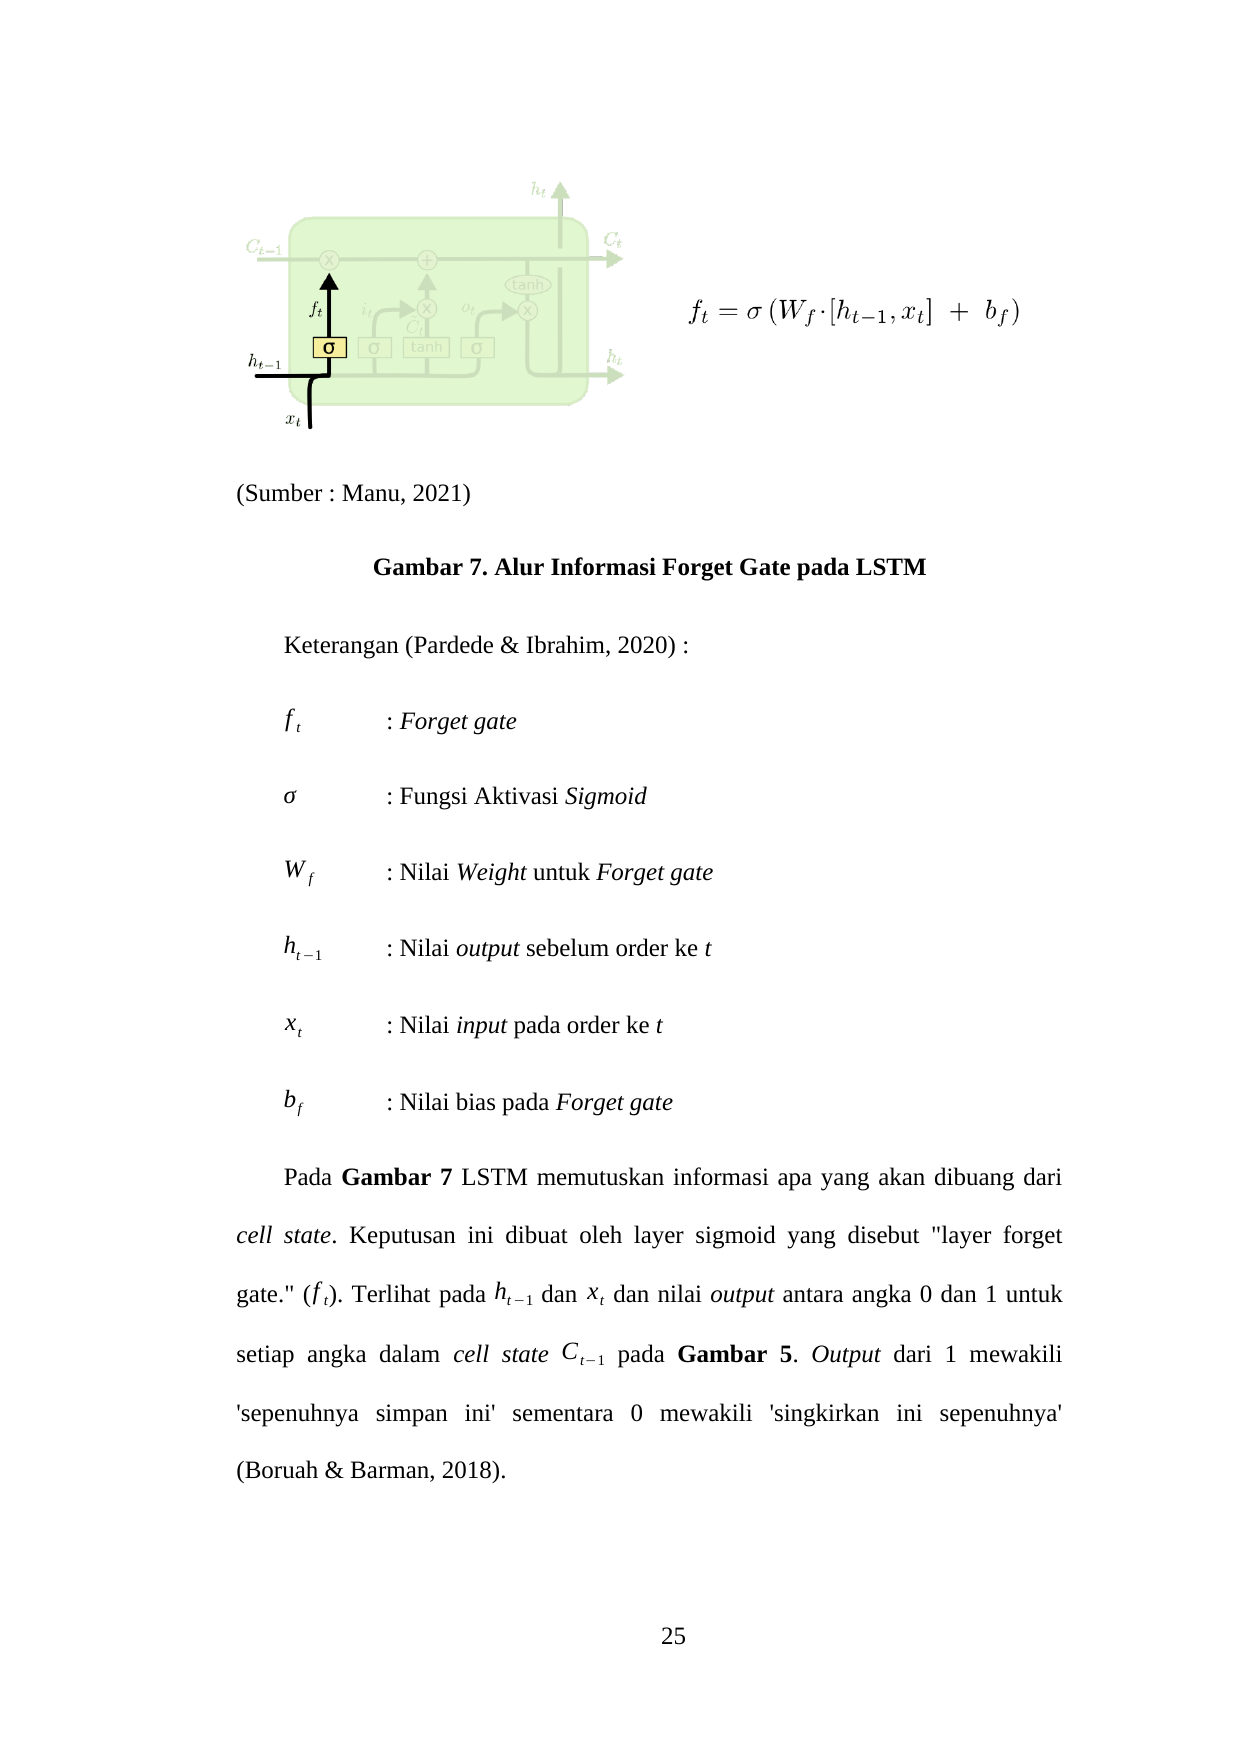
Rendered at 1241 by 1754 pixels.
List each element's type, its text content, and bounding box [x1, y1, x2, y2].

picture [236, 177, 1063, 433]
text : Forget gate [283, 704, 1063, 736]
text : Nilai Weight untuk Forget gate [283, 855, 1063, 887]
text Keterangan : [236, 630, 1063, 659]
text : Nilai output sebelum order ke t [283, 932, 1063, 963]
text : Fungsi Aktivasi Sigmoid [283, 781, 1063, 810]
text : Nilai input pada order ke t [283, 1009, 1063, 1040]
text : Nilai bias pada Forget gate [283, 1086, 1063, 1117]
text Pada Gambar 8 LSTM memutuskan informasi apa yang akan dibuang dari cell state. Keputusan ini dibuat oleh layer sigmoid yang disebut "layer forget gate." (). Terlihat pada dan dan nilai output antara angka 0 dan 1 untuk setiap angka dalam cell state pada Gambar 6. Output dari 1 mewakili 'sepenuhnya simpan ini' sementara 0 mewakili 'singkirkan ini sepenuhnya' . [236, 1162, 1063, 1484]
